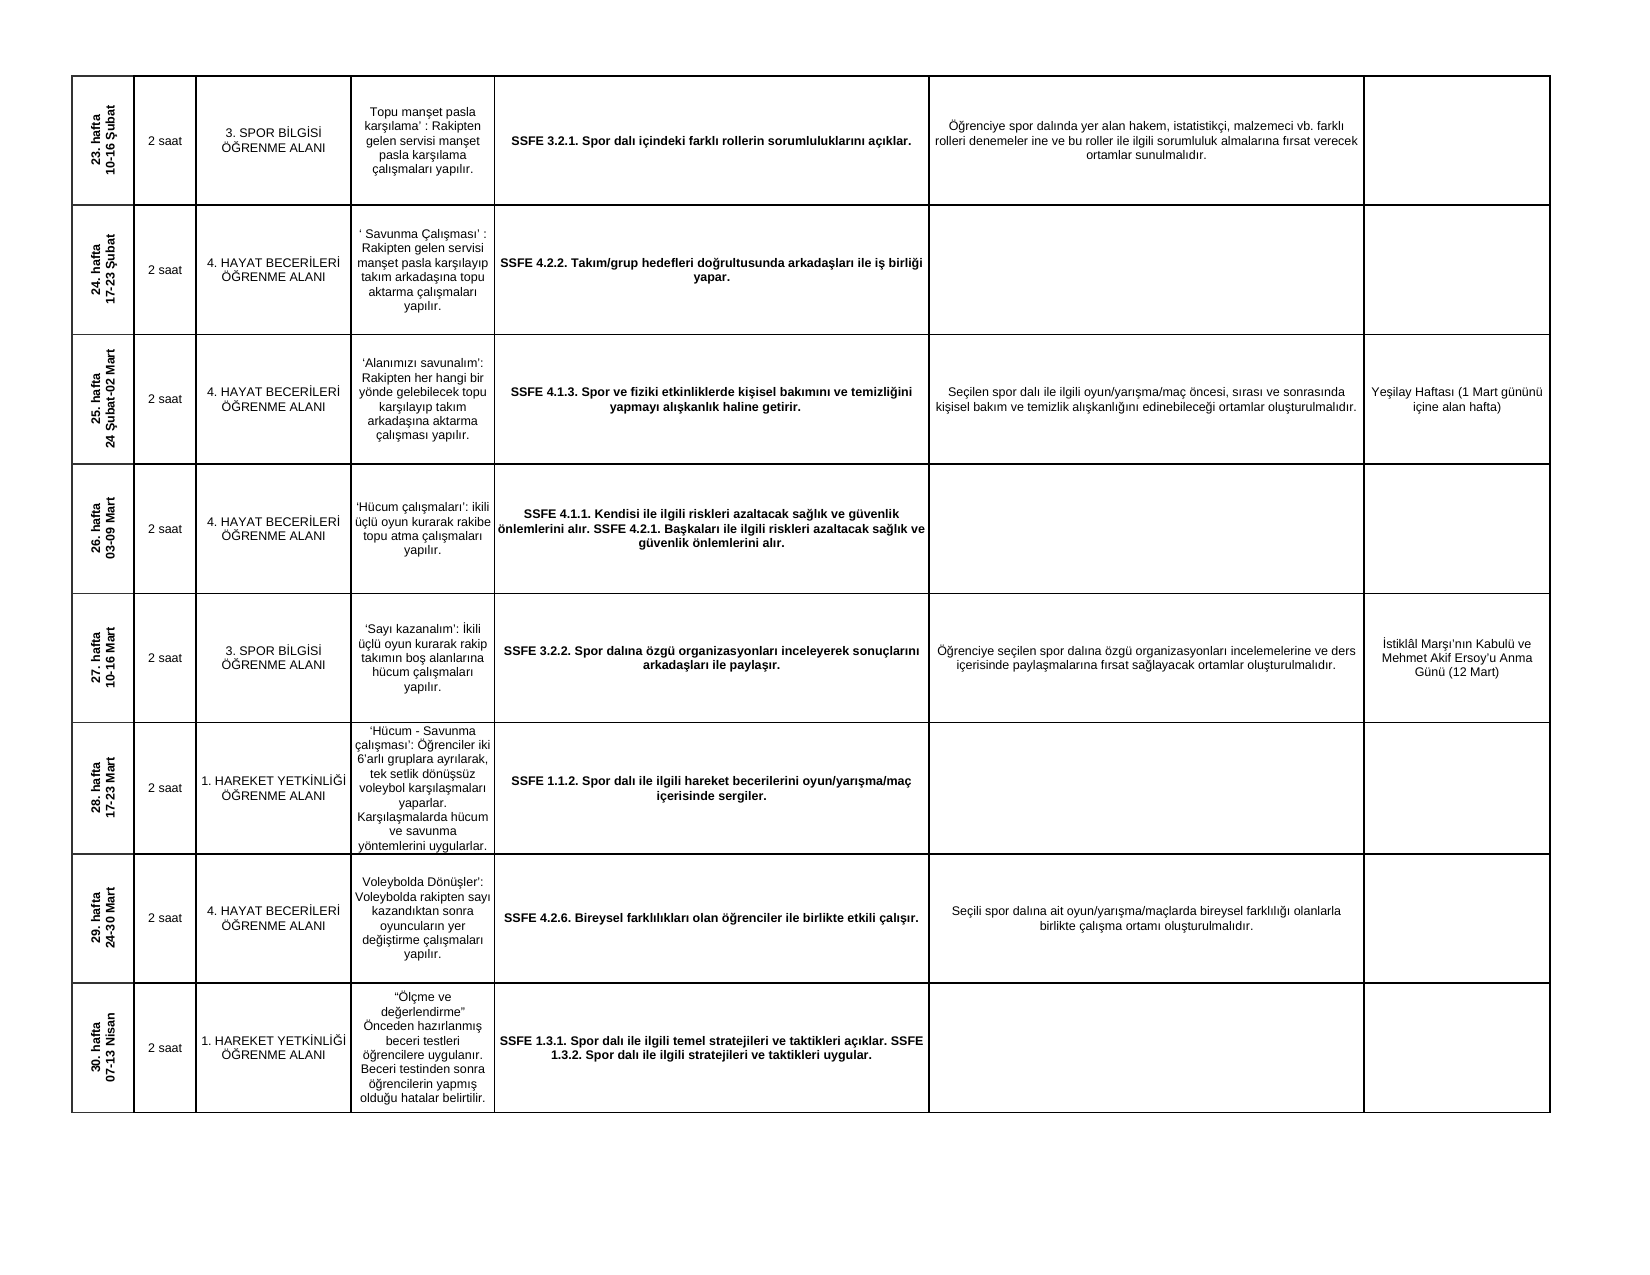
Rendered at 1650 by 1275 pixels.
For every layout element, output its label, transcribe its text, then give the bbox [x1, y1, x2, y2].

table_cell Seçili spor dalına ait oyun/yarışma/maçlarda bireysel farklılığı olanlarla birlikte çalışma ortamı oluşturulmalıdır. [930, 855, 1363, 982]
table_cell [1365, 465, 1549, 592]
table_cell [1365, 723, 1549, 853]
table_cell 4. HAYAT BECERİLERİ ÖĞRENME ALANI [197, 855, 350, 982]
table_cell 4. HAYAT BECERİLERİ ÖĞRENME ALANI [197, 206, 350, 334]
table_cell 4. HAYAT BECERİLERİ ÖĞRENME ALANI [197, 465, 350, 592]
table_cell 28. hafta 17-23 Mart [73, 723, 133, 853]
table_cell ‘ Savunma Çalışması’ : Rakipten gelen servisi manşet pasla karşılayıp takım arkadaşına topu aktarma çalışmaları yapılır. [352, 206, 494, 334]
table_cell [1365, 855, 1549, 982]
table_cell [930, 465, 1363, 592]
table_cell 2 saat [135, 594, 195, 722]
table_cell Yeşilay Haftası (1 Mart gününü içine alan hafta) [1365, 335, 1549, 463]
table_cell 2 saat [135, 723, 195, 853]
table_cell SSFE 4.2.2. Takım/grup hedefleri doğrultusunda arkadaşları ile iş birliği yapar. [495, 206, 928, 334]
table_cell [1365, 984, 1549, 1112]
table_cell 24. hafta 17-23 Şubat [73, 206, 133, 334]
table_cell [930, 206, 1363, 334]
table_cell 2 saat [135, 984, 195, 1112]
table_cell 4. HAYAT BECERİLERİ ÖĞRENME ALANI [197, 335, 350, 463]
table_cell Öğrenciye spor dalında yer alan hakem, istatistikçi, malzemeci vb. farklı rolleri denemeler ine ve bu roller ile ilgili sorumluluk almalarına fırsat verecek ortamlar sunulmalıdır. [930, 77, 1363, 204]
table_cell SSFE 4.2.6. Bireysel farklılıkları olan öğrenciler ile birlikte etkili çalışır. [495, 855, 928, 982]
table_cell 26. hafta 03-09 Mart [73, 465, 133, 592]
table_cell 2 saat [135, 855, 195, 982]
table_cell Voleybolda Dönüşler’: Voleybolda rakipten sayı kazandıktan sonra oyuncuların yer değiştirme çalışmaları yapılır. [352, 855, 494, 982]
table_cell [930, 984, 1363, 1112]
table_cell 25. hafta 24 Şubat-02 Mart [73, 335, 133, 463]
table_cell Seçilen spor dalı ile ilgili oyun/yarışma/maç öncesi, sırası ve sonrasında kişisel bakım ve temizlik alışkanlığını edinebileceği ortamlar oluşturulmalıdır. [930, 335, 1363, 463]
table_cell SSFE 3.2.1. Spor dalı içindeki farklı rollerin sorumluluklarını açıklar. [495, 77, 928, 204]
table_cell ‘Hücum çalışmaları’: ikili üçlü oyun kurarak rakibe topu atma çalışmaları yapılır. [352, 465, 494, 592]
table_cell SSFE 3.2.2. Spor dalına özgü organizasyonları inceleyerek sonuçlarını arkadaşları ile paylaşır. [495, 594, 928, 722]
table_cell ‘Sayı kazanalım’: İkili üçlü oyun kurarak rakip takımın boş alanlarına hücum çalışmaları yapılır. [352, 594, 494, 722]
table_cell 1. HAREKET YETKİNLİĞİ ÖĞRENME ALANI [197, 984, 350, 1112]
table_cell Topu manşet pasla karşılama’ : Rakipten gelen servisi manşet pasla karşılama çalışmaları yapılır. [352, 77, 494, 204]
table_cell 29. hafta 24-30 Mart [73, 855, 133, 982]
table_cell SSFE 4.1.1. Kendisi ile ilgili riskleri azaltacak sağlık ve güvenlik önlemlerini alır. SSFE 4.2.1. Başkaları ile ilgili riskleri azaltacak sağlık ve güvenlik önlemlerini alır. [495, 465, 928, 592]
table_cell 2 saat [135, 77, 195, 204]
table_cell 3. SPOR BİLGİSİ ÖĞRENME ALANI [197, 77, 350, 204]
table_cell 1. HAREKET YETKİNLİĞİ ÖĞRENME ALANI [197, 723, 350, 853]
table_cell ‘Alanımızı savunalım’: Rakipten her hangi bir yönde gelebilecek topu karşılayıp takım arkadaşına aktarma çalışması yapılır. [352, 335, 494, 463]
table_cell 2 saat [135, 206, 195, 334]
table_cell Öğrenciye seçilen spor dalına özgü organizasyonları incelemelerine ve ders içerisinde paylaşmalarına fırsat sağlayacak ortamlar oluşturulmalıdır. [930, 594, 1363, 722]
table_cell 23. hafta 10-16 Şubat [73, 77, 133, 204]
table_cell SSFE 1.3.1. Spor dalı ile ilgili temel stratejileri ve taktikleri açıklar. SSFE 1.3.2. Spor dalı ile ilgili stratejileri ve taktikleri uygular. [495, 984, 928, 1112]
table_cell ‘Hücum - Savunma çalışması’: Öğrenciler iki 6’arlı gruplara ayrılarak, tek setlik dönüşsüz voleybol karşılaşmaları yaparlar. Karşılaşmalarda hücum ve savunma yöntemlerini uygularlar. [352, 723, 494, 853]
table_cell 27. hafta 10-16 Mart [73, 594, 133, 722]
table_cell 2 saat [135, 335, 195, 463]
table_cell [930, 723, 1363, 853]
table_cell 30. hafta 07-13 Nisan [73, 984, 133, 1112]
table_cell 3. SPOR BİLGİSİ ÖĞRENME ALANI [197, 594, 350, 722]
table_cell 2 saat [135, 465, 195, 592]
table_cell İstiklâl Marşı’nın Kabulü ve Mehmet Akif Ersoy’u Anma Günü (12 Mart) [1365, 594, 1549, 722]
table_cell [1365, 206, 1549, 334]
table_cell [1365, 77, 1549, 204]
table_cell SSFE 1.1.2. Spor dalı ile ilgili hareket becerilerini oyun/yarışma/maç içerisinde sergiler. [495, 723, 928, 853]
table_cell SSFE 4.1.3. Spor ve fiziki etkinliklerde kişisel bakımını ve temizliğini yapmayı alışkanlık haline getirir. [495, 335, 928, 463]
